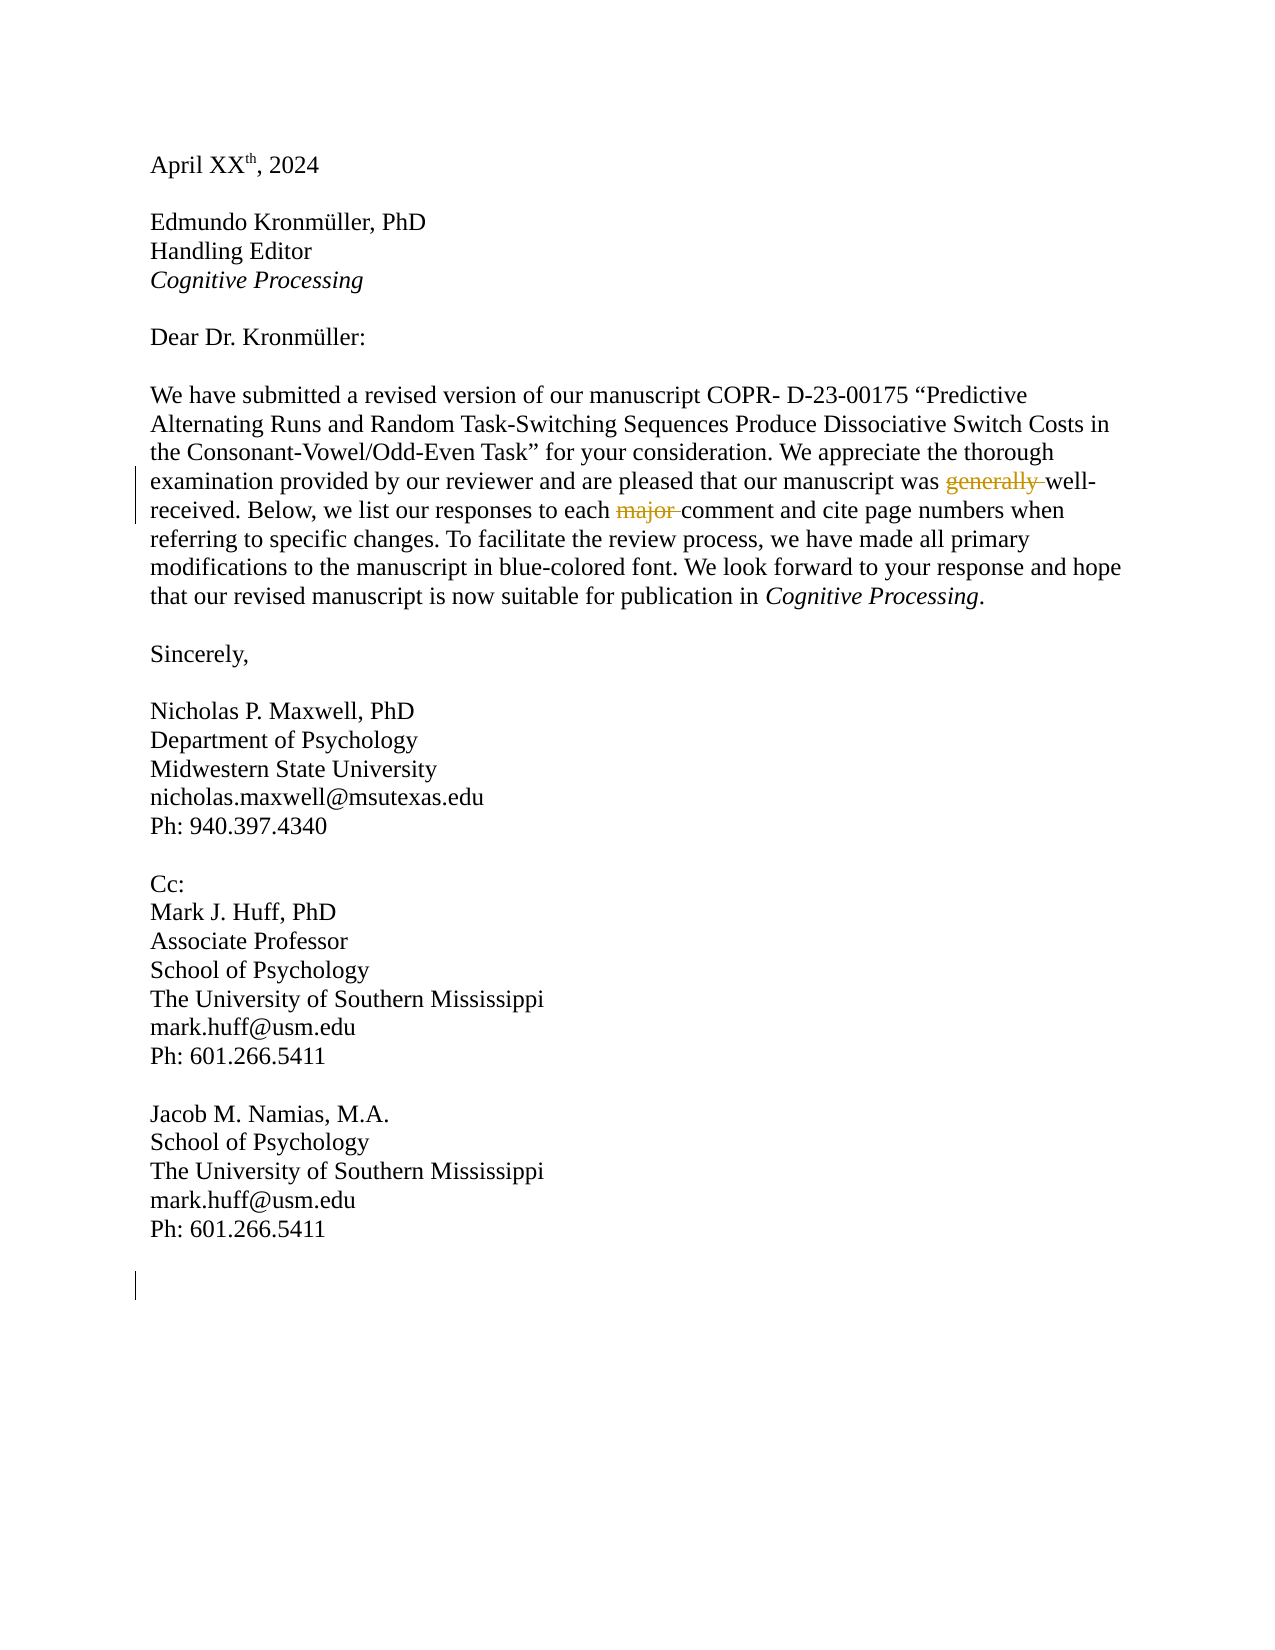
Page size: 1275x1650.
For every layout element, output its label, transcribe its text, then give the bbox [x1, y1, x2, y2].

text The University of Southern Mississippi [150, 984, 1125, 1012]
text Cc: [150, 869, 1125, 897]
text mark.huff@usm.edu [150, 1012, 1125, 1041]
text April XXth, 2024 [150, 150, 1125, 179]
text Ph: 940.397.4340 [150, 811, 1125, 840]
text mark.huff@usm.edu [150, 1185, 1125, 1214]
text Associate Professor [150, 926, 1125, 955]
text Handling Editor [150, 236, 1125, 265]
text Nicholas P. Maxwell, PhD [150, 696, 1125, 725]
text Department of Psychology [150, 725, 1125, 754]
text nicholas.maxwell@msutexas.edu [150, 782, 1125, 811]
text Cognitive Processing [150, 265, 1125, 294]
text School of Psychology [150, 955, 1125, 984]
text The University of Southern Mississippi [150, 1156, 1125, 1185]
text Edmundo Kronmüller, PhD [150, 207, 1125, 236]
text Ph: 601.266.5411 [150, 1041, 1125, 1070]
text Dear Dr. Kronmüller: [150, 322, 1125, 351]
text Mark J. Huff, PhD [150, 897, 1125, 926]
text Sincerely, [150, 639, 1125, 667]
text Ph: 601.266.5411 [150, 1214, 1125, 1242]
text Jacob M. Namias, M.A. [150, 1099, 1125, 1127]
text We have submitted a revised version of our manuscript COPR- D-23-00175 “Predictive Alternating Runs and Random Task-Switching Sequences Produce Dissociative Switch Costs in the Consonant-Vowel/Odd-Even Task” for your consideration. We appreciate the thorough examination provided by our reviewer and are pleased that our manuscript was well-received. Below, we list our responses to each comment and cite page numbers when referring to specific changes. To facilitate the review process, we have made all primary modifications to the manuscript in blue-colored font. We look forward to your response and hope that our revised manuscript is now suitable for publication in Cognitive Processing. [150, 380, 1125, 610]
text School of Psychology [150, 1127, 1125, 1156]
text Midwestern State University [150, 754, 1125, 782]
